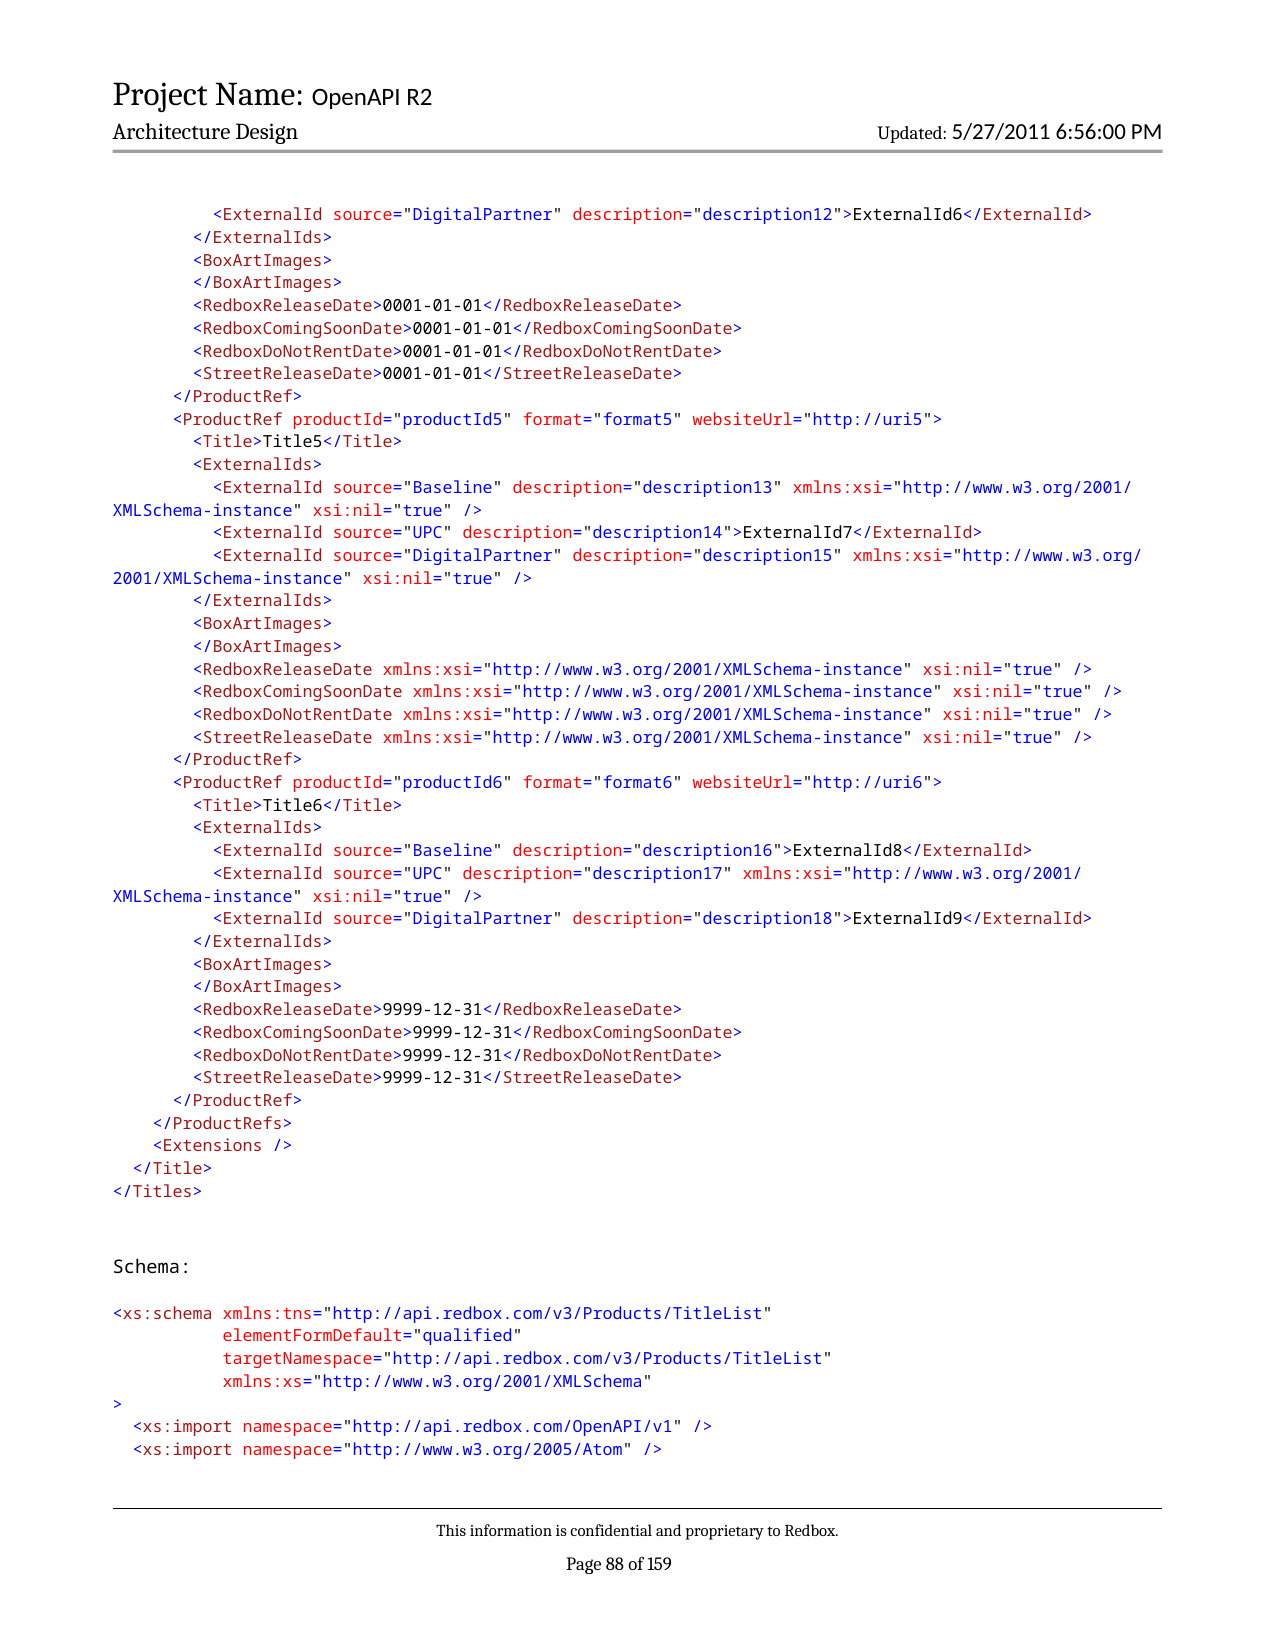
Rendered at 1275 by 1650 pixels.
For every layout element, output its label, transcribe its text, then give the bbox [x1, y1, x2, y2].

text <RedboxComingSoonDate xmlns:xsi="http://www.w3.org/2001/XMLSchema-instance" xsi:nil="true" /> [112, 680, 1162, 702]
text <BoxArtImages> [112, 952, 1162, 975]
text <BoxArtImages> [112, 612, 1162, 634]
text </BoxArtImages> [112, 271, 1162, 294]
text <xs:import namespace="http://www.w3.org/2005/Atom" /> [112, 1438, 1162, 1460]
text targetNamespace="http://api.redbox.com/v3/Products/TitleList" [112, 1347, 1162, 1369]
text </ProductRefs> [112, 1111, 1162, 1134]
text <ExternalId source="UPC" description="description17" xmlns:xsi="http://www.w3.org/2001/XMLSchema-instance" xsi:nil="true" /> [112, 861, 1162, 907]
text </ProductRef> [112, 748, 1162, 771]
text elementFormDefault="qualified" [112, 1324, 1162, 1347]
text <RedboxDoNotRentDate>0001-01-01</RedboxDoNotRentDate> [112, 339, 1162, 362]
text <StreetReleaseDate xmlns:xsi="http://www.w3.org/2001/XMLSchema-instance" xsi:nil="true" /> [112, 725, 1162, 748]
text <ExternalId source="DigitalPartner" description="description18">ExternalId9</ExternalId> [112, 907, 1162, 929]
text <Extensions /> [112, 1134, 1162, 1157]
text </Title> [112, 1157, 1162, 1179]
text <RedboxDoNotRentDate>9999-12-31</RedboxDoNotRentDate> [112, 1043, 1162, 1066]
text <StreetReleaseDate>0001-01-01</StreetReleaseDate> [112, 362, 1162, 384]
text <RedboxReleaseDate>0001-01-01</RedboxReleaseDate> [112, 294, 1162, 316]
text xmlns:xs="http://www.w3.org/2001/XMLSchema" [112, 1369, 1162, 1392]
text <BoxArtImages> [112, 248, 1162, 271]
text <RedboxComingSoonDate>0001-01-01</RedboxComingSoonDate> [112, 316, 1162, 339]
text <ExternalId source="DigitalPartner" description="description12">ExternalId6</ExternalId> [112, 203, 1162, 226]
text </ProductRef> [112, 384, 1162, 407]
text </BoxArtImages> [112, 634, 1162, 657]
text <ProductRef productId="productId6" format="format6" websiteUrl="http://uri6"> [112, 771, 1162, 793]
text <Title>Title5</Title> [112, 430, 1162, 453]
text <RedboxDoNotRentDate xmlns:xsi="http://www.w3.org/2001/XMLSchema-instance" xsi:nil="true" /> [112, 702, 1162, 725]
text <Title>Title6</Title> [112, 793, 1162, 816]
text <RedboxReleaseDate xmlns:xsi="http://www.w3.org/2001/XMLSchema-instance" xsi:nil="true" /> [112, 657, 1162, 680]
text <ExternalId source="Baseline" description="description13" xmlns:xsi="http://www.w3.org/2001/XMLSchema-instance" xsi:nil="true" /> [112, 475, 1162, 521]
text <xs:schema xmlns:tns="http://api.redbox.com/v3/Products/TitleList" [112, 1301, 1162, 1324]
text </ProductRef> [112, 1088, 1162, 1111]
text <ExternalIds> [112, 816, 1162, 839]
text <ExternalIds> [112, 453, 1162, 475]
text <RedboxReleaseDate>9999-12-31</RedboxReleaseDate> [112, 998, 1162, 1020]
text <ProductRef productId="productId5" format="format5" websiteUrl="http://uri5"> [112, 407, 1162, 430]
text <ExternalId source="UPC" description="description14">ExternalId7</ExternalId> [112, 521, 1162, 543]
text </ExternalIds> [112, 226, 1162, 248]
text <RedboxComingSoonDate>9999-12-31</RedboxComingSoonDate> [112, 1020, 1162, 1043]
text <ExternalId source="Baseline" description="description16">ExternalId8</ExternalId> [112, 839, 1162, 861]
text </ExternalIds> [112, 589, 1162, 612]
text <StreetReleaseDate>9999-12-31</StreetReleaseDate> [112, 1066, 1162, 1088]
text <ExternalId source="DigitalPartner" description="description15" xmlns:xsi="http://www.w3.org/2001/XMLSchema-instance" xsi:nil="true" /> [112, 543, 1162, 589]
text </BoxArtImages> [112, 975, 1162, 998]
text > [112, 1392, 1162, 1415]
text </Titles> [112, 1179, 1162, 1202]
text <xs:import namespace="http://api.redbox.com/OpenAPI/v1" /> [112, 1415, 1162, 1438]
text </ExternalIds> [112, 929, 1162, 952]
text Schema: [112, 1253, 1162, 1279]
